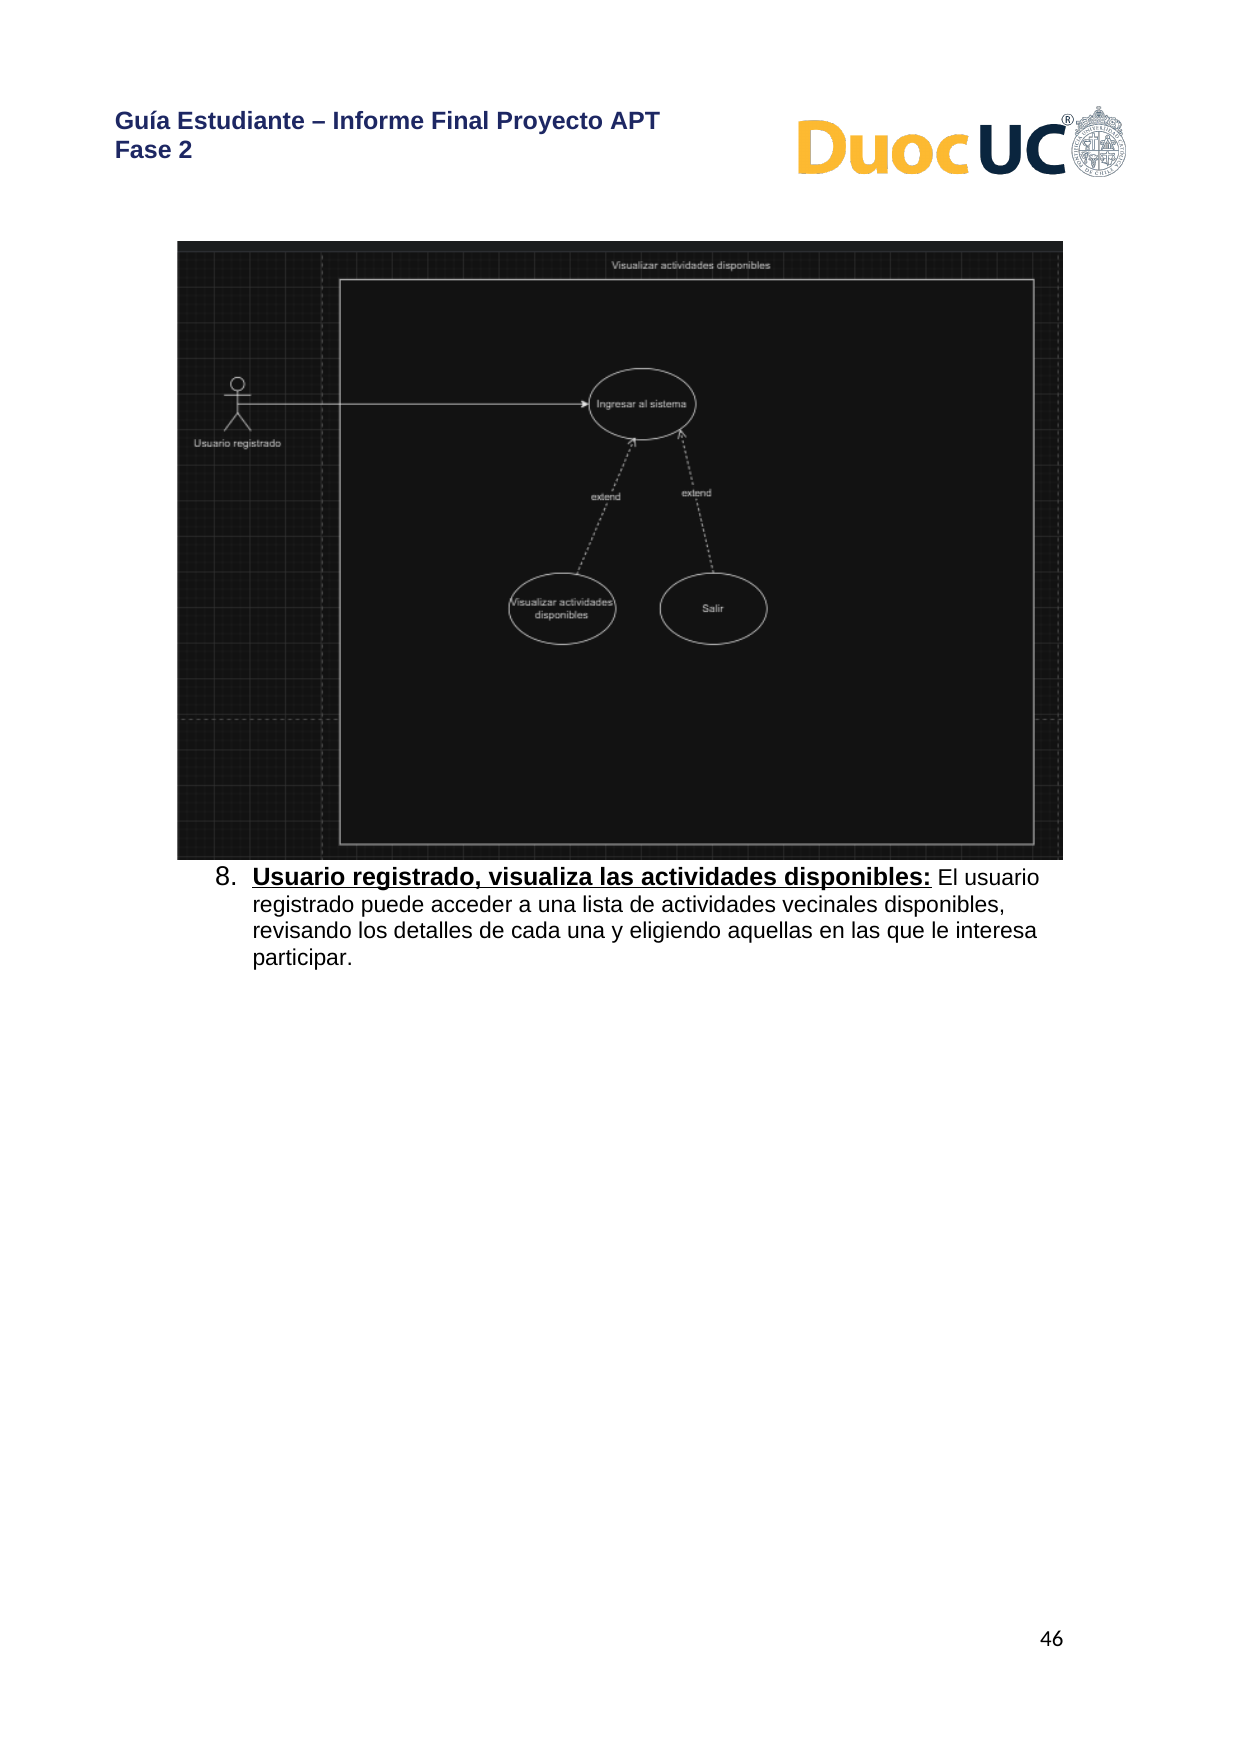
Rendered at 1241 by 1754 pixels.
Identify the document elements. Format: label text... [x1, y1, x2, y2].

picture [798, 106, 1126, 177]
picture [177, 241, 1063, 860]
list Usuario registrado, visualiza las actividades disponibles: El usuario registrado puede acceder a una lista de actividades vecinales disponibles, revisando los detalles de cada una y eligiendo aquellas en las que le interesa participar. [215, 860, 1063, 970]
